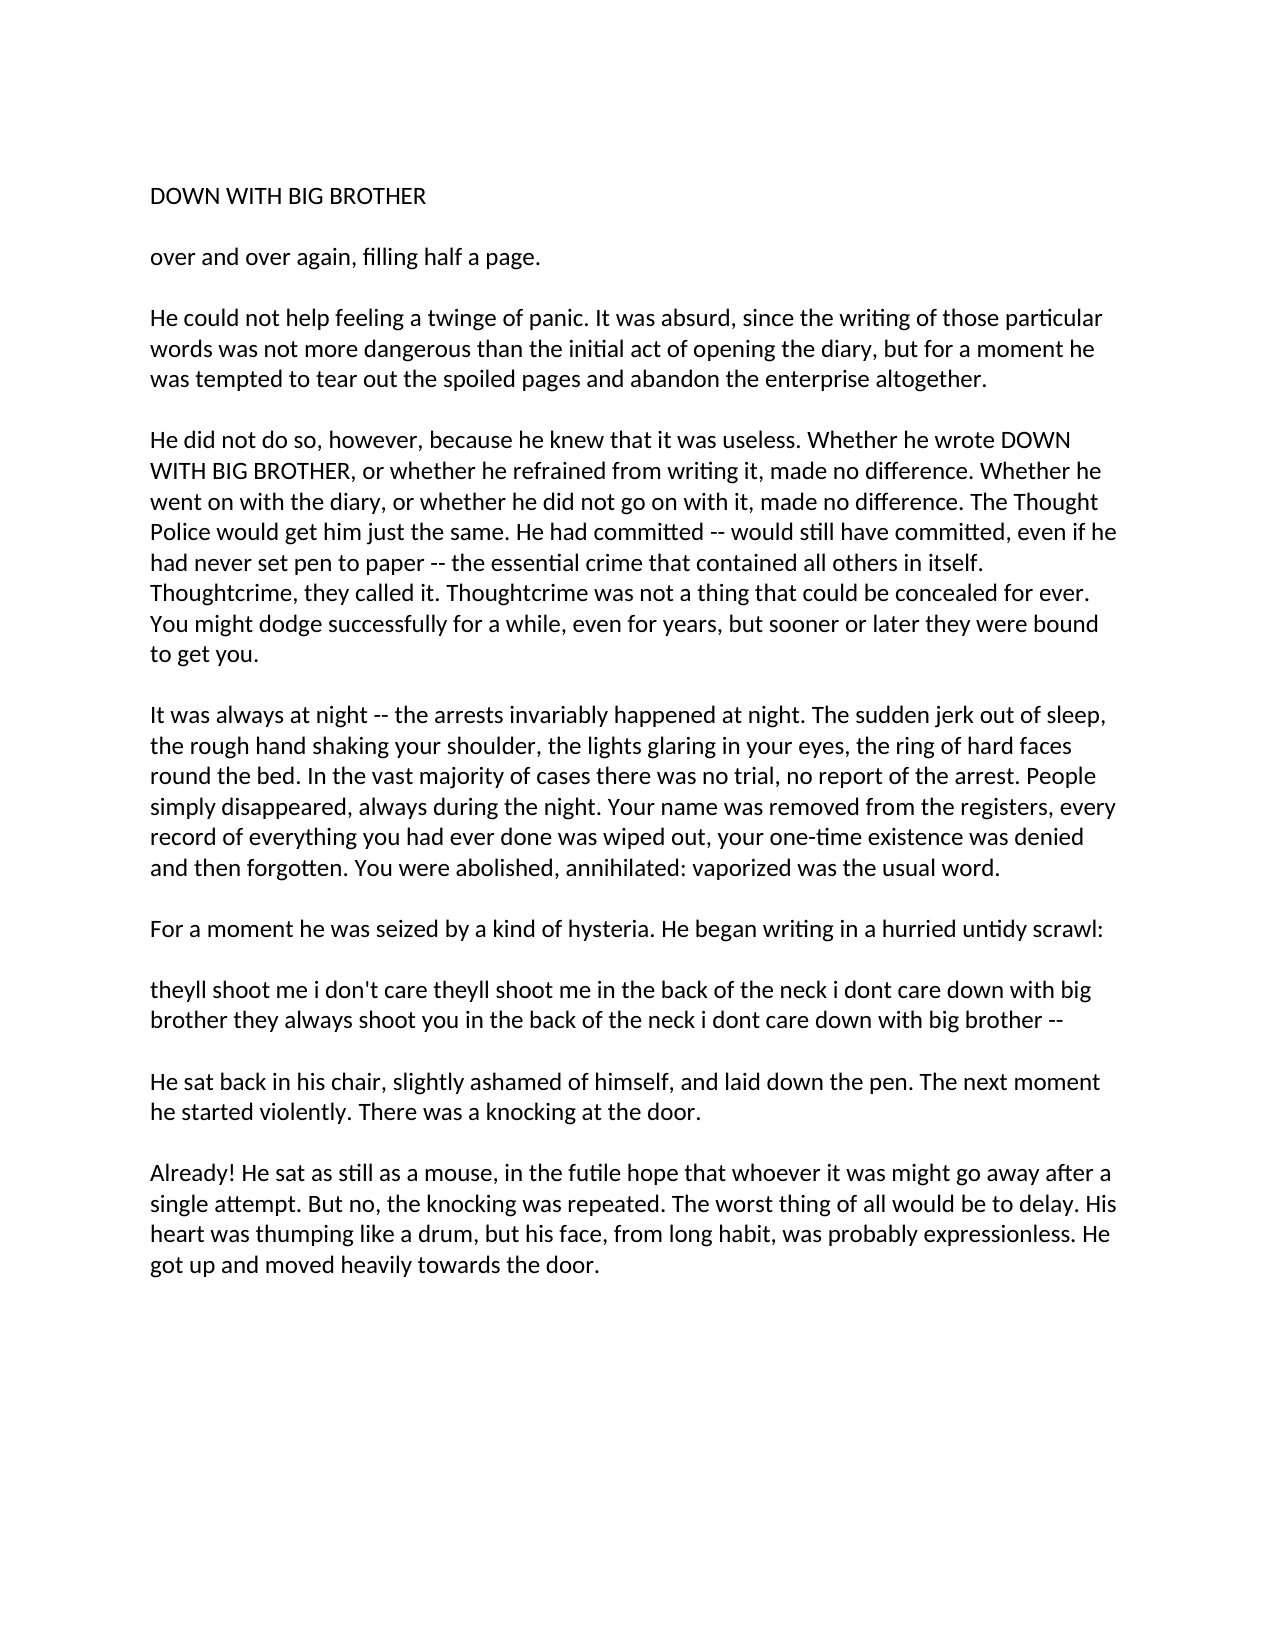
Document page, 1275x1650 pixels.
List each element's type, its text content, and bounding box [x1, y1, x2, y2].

text Already! He sat as still as a mouse, in the futile hope that whoever it was might go away after a single attempt. But no, the knocking was repeated. The worst thing of all would be to delay. His heart was thumping like a drum, but his face, from long habit, was probably expressionless. He got up and moved heavily towards the door. [150, 1157, 1125, 1279]
text It was always at night -- the arrests invariably happened at night. The sudden jerk out of sleep, the rough hand shaking your shoulder, the lights glaring in your eyes, the ring of hard faces round the bed. In the vast majority of cases there was no trial, no report of the arrest. People simply disappeared, always during the night. Your name was removed from the registers, every record of everything you had ever done was wiped out, your one-time existence was denied and then forgotten. You were abolished, annihilated: vaporized was the usual word. [150, 699, 1125, 882]
text He sat back in his chair, slightly ashamed of himself, and laid down the pen. The next moment he started violently. There was a knocking at the door. [150, 1066, 1125, 1127]
text over and over again, filling half a page. [150, 242, 1125, 272]
text theyll shoot me i don't care theyll shoot me in the back of the neck i dont care down with big brother they always shoot you in the back of the neck i dont care down with big brother -- [150, 974, 1125, 1035]
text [150, 181, 1125, 211]
text He could not help feeling a twinge of panic. It was absurd, since the writing of those particular words was not more dangerous than the initial act of opening the diary, but for a moment he was tempted to tear out the spoiled pages and abandon the enterprise altogether. [150, 303, 1125, 394]
text He did not do so, however, because he knew that it was useless. Whether he wrote DOWN WITH BIG BROTHER, or whether he refrained from writing it, made no difference. Whether he went on with the diary, or whether he did not go on with it, made no difference. The Thought Police would get him just the same. He had committed -- would still have committed, even if he had never set pen to paper -- the essential crime that contained all others in itself. Thoughtcrime, they called it. Thoughtcrime was not a thing that could be concealed for ever. You might dodge successfully for a while, even for years, but sooner or later they were bound to get you. [150, 425, 1125, 669]
text For a moment he was seized by a kind of hysteria. He began writing in a hurried untidy scrawl: [150, 913, 1125, 943]
